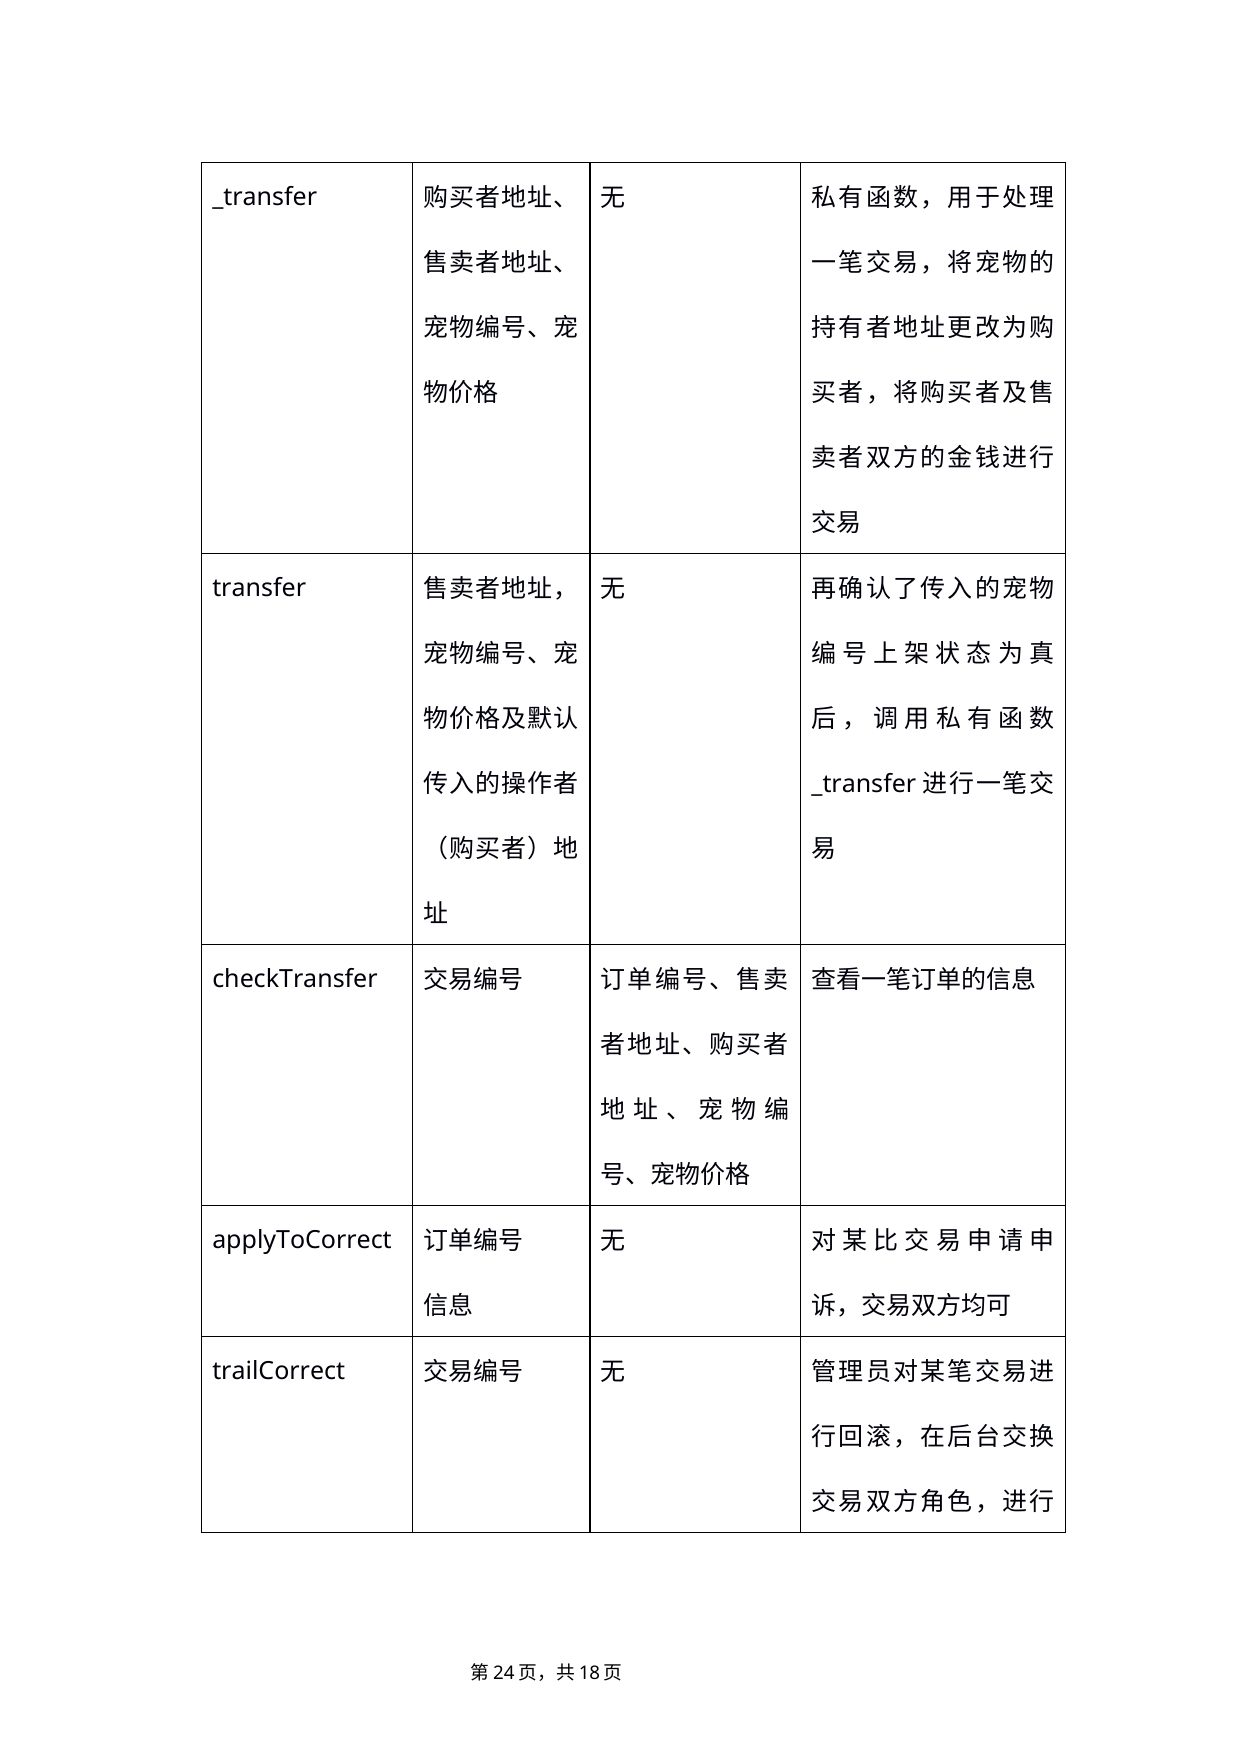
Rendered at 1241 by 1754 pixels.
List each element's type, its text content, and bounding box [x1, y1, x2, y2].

table_cell 购买者地址、售卖者地址、宠物编号、宠物价格 [413, 163, 589, 553]
table_cell 售卖者地址，宠物编号、宠物价格及默认传入的操作者（购买者）地址 [413, 554, 589, 944]
table_cell 交易编号 [413, 1337, 589, 1532]
table_cell 无 [591, 1337, 800, 1532]
table_cell 无 [591, 163, 800, 553]
table_cell checkTransfer [202, 945, 412, 1205]
table_cell 订单编号、售卖者地址、购买者地址、宠物编号、宠物价格 [591, 945, 800, 1205]
table_cell 对某比交易申请申诉，交易双方均可 [801, 1206, 1065, 1336]
table_cell 交易编号 [413, 945, 589, 1205]
table_cell trailCorrect [202, 1337, 412, 1532]
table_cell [801, 1337, 1065, 1532]
table_cell applyToCorrect [202, 1206, 412, 1336]
table_cell 查看一笔订单的信息 [801, 945, 1065, 1205]
table_cell 私有函数，用于处理一笔交易，将宠物的持有者地址更改为购买者，将购买者及售卖者双方的金钱进行交易 [801, 163, 1065, 553]
table_cell _transfer [202, 163, 412, 553]
table_cell 再确认了传入的宠物编号上架状态为真后，调用私有函数_transfer进行一笔交易 [801, 554, 1065, 944]
table_cell transfer [202, 554, 412, 944]
table_cell 订单编号 信息 [413, 1206, 589, 1336]
table_cell 无 [591, 1206, 800, 1336]
table_cell 无 [591, 554, 800, 944]
